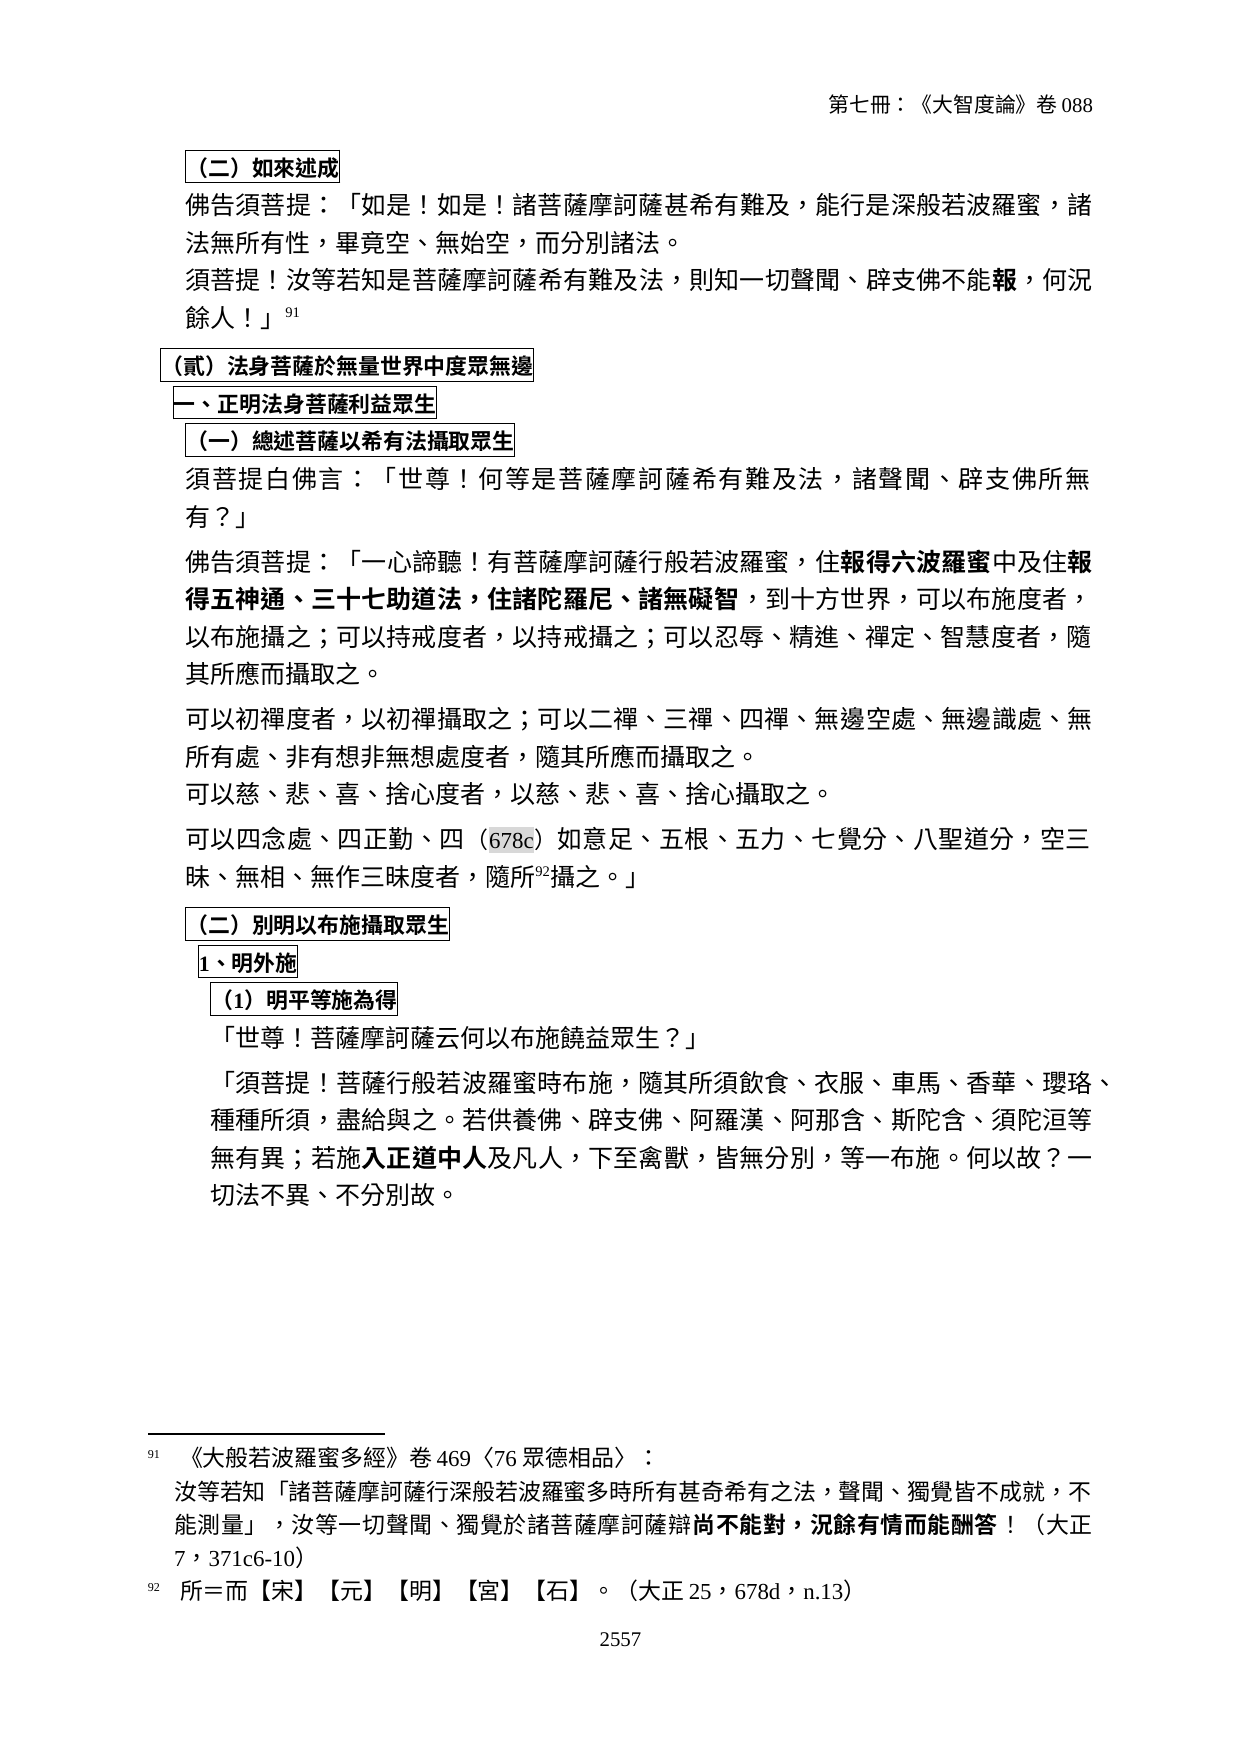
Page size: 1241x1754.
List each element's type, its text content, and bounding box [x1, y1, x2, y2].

text 可以四念處、四正勤、四（678c）如意足、五根、五力、七覺分、八聖道分，空三昧、無相、無作三昧度者，隨所攝之。」 [185, 819, 1092, 894]
text （1）明平等施為得 [210, 980, 1092, 1018]
text 1、明外施 [198, 943, 1092, 980]
text 須菩提！汝等若知是菩薩摩訶薩希有難及法，則知一切聲聞、辟支佛不能報，何況餘人！」 [185, 260, 1092, 335]
text （貳）法身菩薩於無量世界中度眾無邊 [160, 346, 1092, 384]
text （二）如來述成 [185, 148, 1092, 185]
text 可以慈、悲、喜、捨心度者，以慈、悲、喜、捨心攝取之。 [185, 774, 1092, 811]
text 佛告須菩提：「如是！如是！諸菩薩摩訶薩甚希有難及，能行是深般若波羅蜜，諸法無所有性，畢竟空、無始空，而分別諸法。 [185, 185, 1092, 260]
text 「須菩提！菩薩行般若波羅蜜時布施，隨其所須飲食、衣服、車馬、香華、瓔珞、種種所須，盡給與之。若供養佛、辟支佛、阿羅漢、阿那含、斯陀含、須陀洹等無有異；若施入正道中人及凡人，下至禽獸，皆無分別，等一布施。何以故？一切法不異、不分別故。 [210, 1063, 1092, 1213]
text 須菩提白佛言：「世尊！何等是菩薩摩訶薩希有難及法，諸聲聞、辟支佛所無有？」 [185, 459, 1092, 534]
text （一）總述菩薩以希有法攝取眾生 [185, 421, 1092, 459]
text 「世尊！菩薩摩訶薩云何以布施饒益眾生？」 [210, 1018, 1092, 1055]
text （二）別明以布施攝取眾生 [185, 905, 1092, 943]
text 佛告須菩提：「一心諦聽！有菩薩摩訶薩行般若波羅蜜，住報得六波羅蜜中及住報得五神通、三十七助道法，住諸陀羅尼、諸無礙智，到十方世界，可以布施度者，以布施攝之；可以持戒度者，以持戒攝之；可以忍辱、精進、禪定、智慧度者，隨其所應而攝取之。 [185, 541, 1092, 691]
text 可以初禪度者，以初禪攝取之；可以二禪、三禪、四禪、無邊空處、無邊識處、無所有處、非有想非無想處度者，隨其所應而攝取之。 [185, 699, 1092, 774]
text 一、正明法身菩薩利益眾生 [173, 384, 1092, 421]
